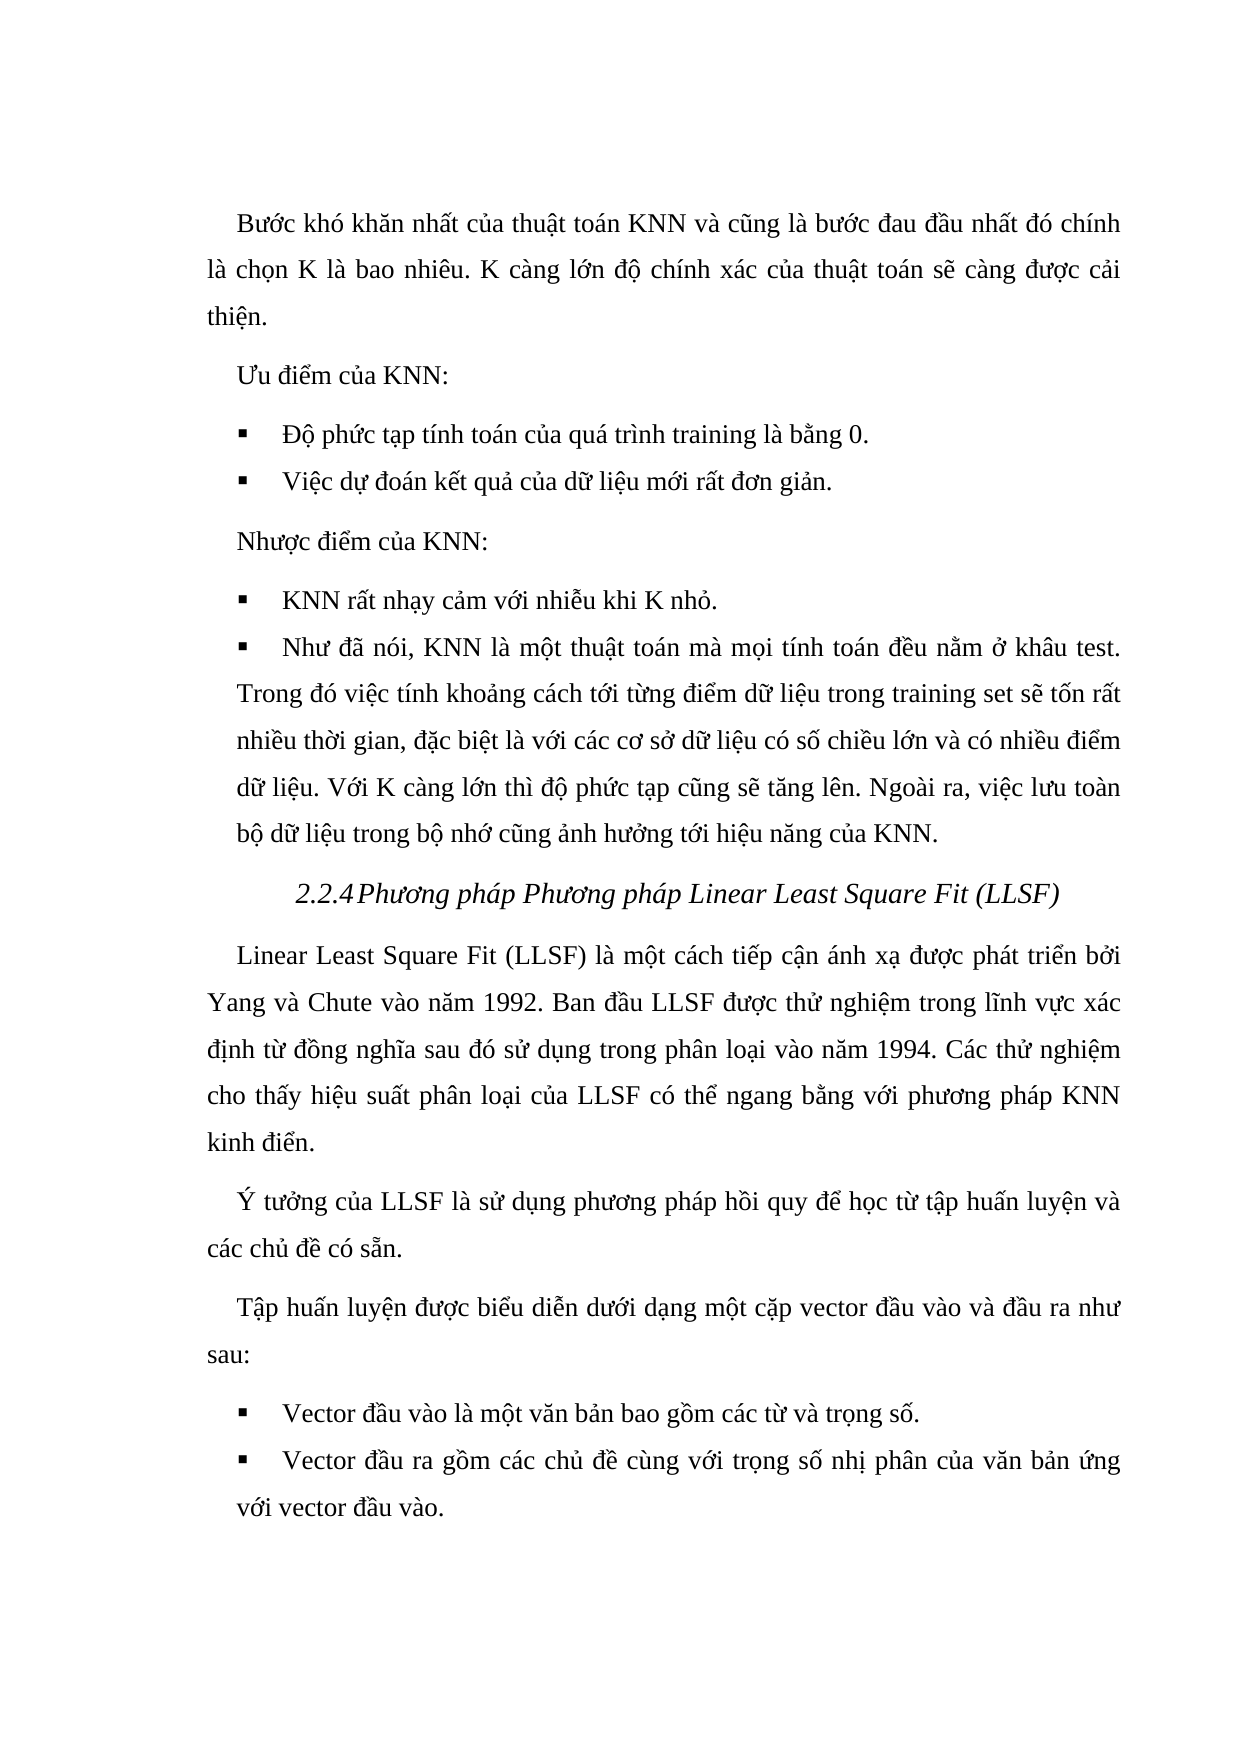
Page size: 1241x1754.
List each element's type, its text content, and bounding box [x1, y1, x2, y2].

list KNN rất nhạy cảm với nhiễu khi K nhỏ. [236, 584, 1122, 615]
text Ưu điểm của KNN: [207, 359, 1122, 390]
text Ý tưởng của LLSF là sử dụng phương pháp hồi quy để học từ tập huấn luyện và các chủ đề có sẵn. [207, 1185, 1122, 1263]
text Nhược điểm của KNN: [207, 525, 1122, 556]
list Độ phức tạp tính toán của quá trình training là bằng 0. [236, 418, 1122, 450]
list Việc dự đoán kết quả của dữ liệu mới rất đơn giản. [236, 465, 1122, 497]
list Vector đầu vào là một văn bản bao gồm các từ và trọng số. [236, 1397, 1122, 1428]
text Bước khó khăn nhất của thuật toán KNN và cũng là bước đau đầu nhất đó chính là chọn K là bao nhiêu. K càng lớn độ chính xác của thuật toán sẽ càng được cải thiện. [207, 207, 1122, 331]
list Như đã nói, KNN là một thuật toán mà mọi tính toán đều nằm ở khâu test. Trong đó việc tính khoảng cách tới từng điểm dữ liệu trong training set sẽ tốn rất nhiều thời gian, đặc biệt là với các cơ sở dữ liệu có số chiều lớn và có nhiều điểm dữ liệu. Với K càng lớn thì độ phức tạp cũng sẽ tăng lên. Ngoài ra, việc lưu toàn bộ dữ liệu trong bộ nhớ cũng ảnh hưởng tới hiệu năng của KNN. [236, 631, 1122, 849]
text Tập huấn luyện được biểu diễn dưới dạng một cặp vector đầu vào và đầu ra như sau: [207, 1291, 1122, 1369]
list Phương pháp Phương pháp Linear Least Square Fit (LLSF) [266, 877, 1122, 910]
list Vector đầu ra gồm các chủ đề cùng với trọng số nhị phân của văn bản ứng với vector đầu vào. [236, 1444, 1122, 1522]
text Linear Least Square Fit (LLSF) là một cách tiếp cận ánh xạ được phát triển bởi Yang và Chute vào năm 1992. Ban đầu LLSF được thử nghiệm trong lĩnh vực xác định từ đồng nghĩa sau đó sử dụng trong phân loại vào năm 1994. Các thử nghiệm cho thấy hiệu suất phân loại của LLSF có thể ngang bằng với phương pháp KNN kinh điển. [207, 939, 1122, 1157]
